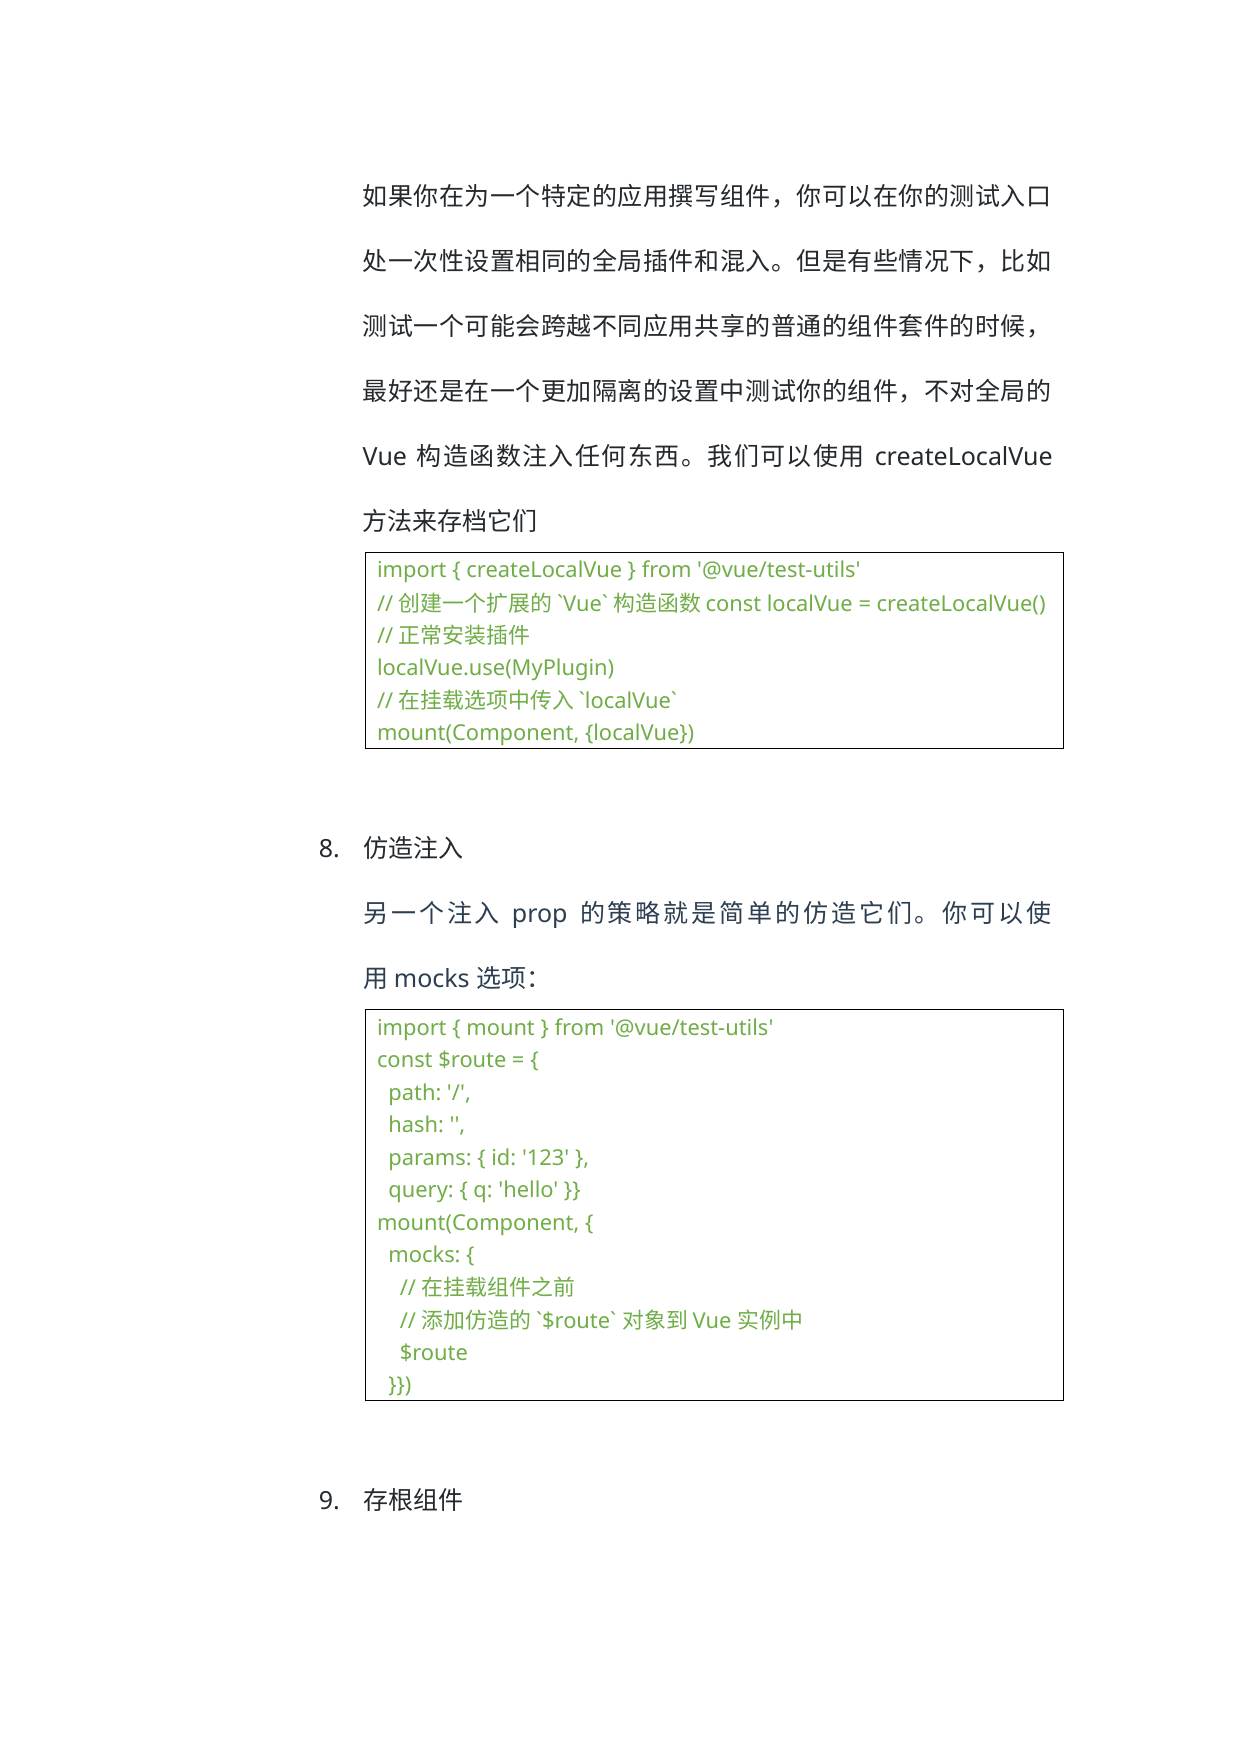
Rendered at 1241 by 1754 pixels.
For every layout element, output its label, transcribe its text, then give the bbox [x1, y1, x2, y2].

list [319, 1466, 1053, 1531]
list 仿造注入 另一个注入 prop 的策略就是简单的仿造它们。你可以使用 mocks 选项： [319, 814, 1053, 1009]
table_header import { createLocalVue } from '@vue/test-utils' // 创建一个扩展的 `Vue` 构造函数const localVue = createLocalVue() // 正常安装插件 localVue.use(MyPlugin) // 在挂载选项中传入 `localVue` mount(Component, {localVue}) [366, 553, 1063, 748]
table_header import { mount } from '@vue/test-utils' const $route = { path: '/', hash: '', params: { id: '123' }, query: { q: 'hello' }} mount(Component, { mocks: { // 在挂载组件之前 // 添加仿造的 `$route` 对象到 Vue 实例中 $route }}) [366, 1010, 1063, 1400]
list 如果你在为一个特定的应用撰写组件，你可以在你的测试入口处一次性设置相同的全局插件和混入。但是有些情况下，比如测试一个可能会跨越不同应用共享的普通的组件套件的时候，最好还是在一个更加隔离的设置中测试你的组件，不对全局的 Vue 构造函数注入任何东西。我们可以使用 createLocalVue 方法来存档它们 [362, 162, 1053, 552]
